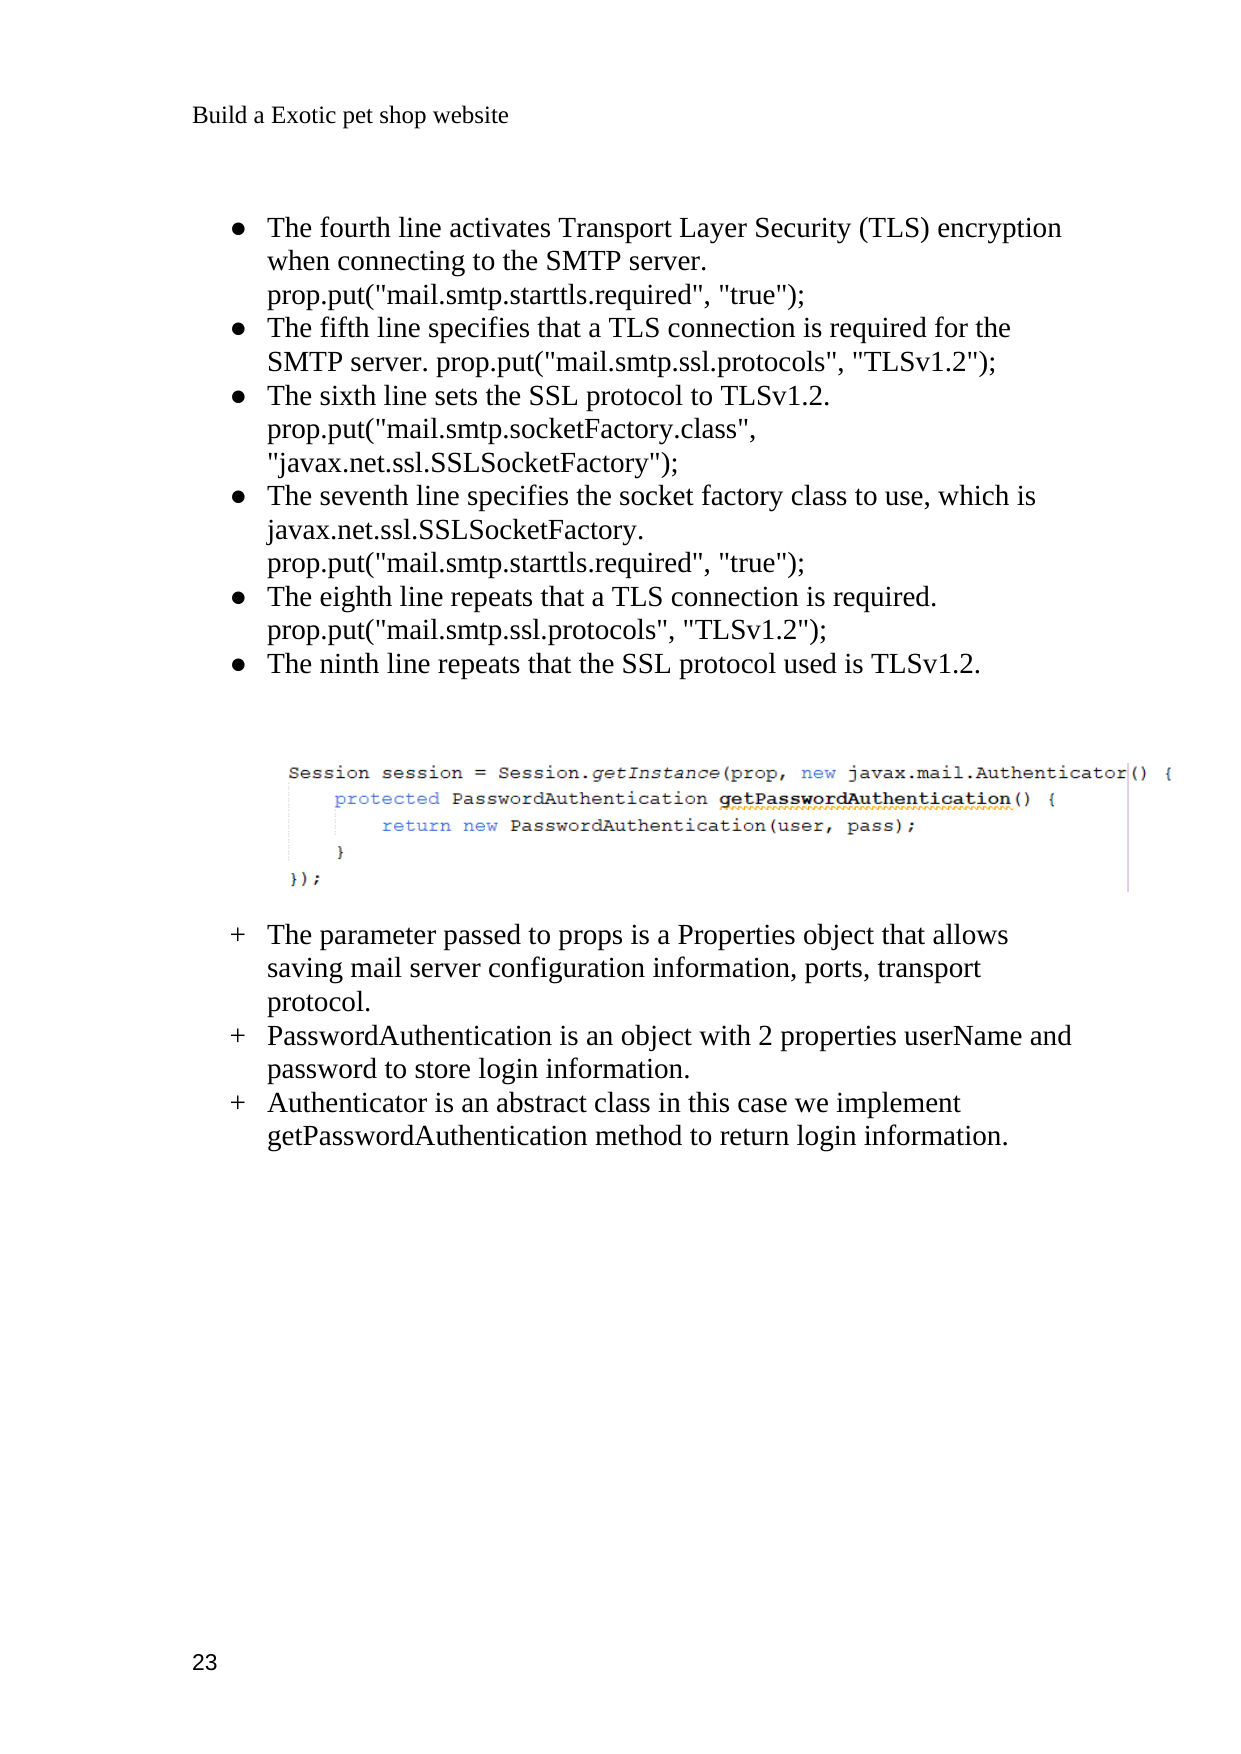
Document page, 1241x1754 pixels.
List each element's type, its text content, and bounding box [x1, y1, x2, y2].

list The ninth line repeats that the SSL protocol used is TLSv1.2. [229, 646, 1090, 679]
list Authenticator is an abstract class in this case we implement getPasswordAuthentication method to return login information. [229, 1085, 1090, 1152]
list The fifth line specifies that a TLS connection is required for the SMTP server. prop.put("mail.smtp.ssl.protocols", "TLSv1.2"); [229, 311, 1090, 378]
list The fourth line activates Transport Layer Security (TLS) encryption when connecting to the SMTP server. prop.put("mail.smtp.starttls.required", "true"); [229, 210, 1090, 311]
list The eighth line repeats that a TLS connection is required. prop.put("mail.smtp.ssl.protocols", "TLSv1.2"); [229, 579, 1090, 646]
picture [266, 763, 1187, 892]
list The seventh line specifies the socket factory class to use, which is javax.net.ssl.SSLSocketFactory. prop.put("mail.smtp.starttls.required", "true"); [229, 478, 1090, 579]
list The sixth line sets the SSL protocol to TLSv1.2. prop.put("mail.smtp.socketFactory.class", "javax.net.ssl.SSLSocketFactory"); [229, 378, 1090, 478]
list PasswordAuthentication is an object with 2 properties userName and password to store login information. [229, 1018, 1090, 1085]
list The parameter passed to props is a Properties object that allows saving mail server configuration information, ports, transport protocol. [229, 917, 1090, 1018]
